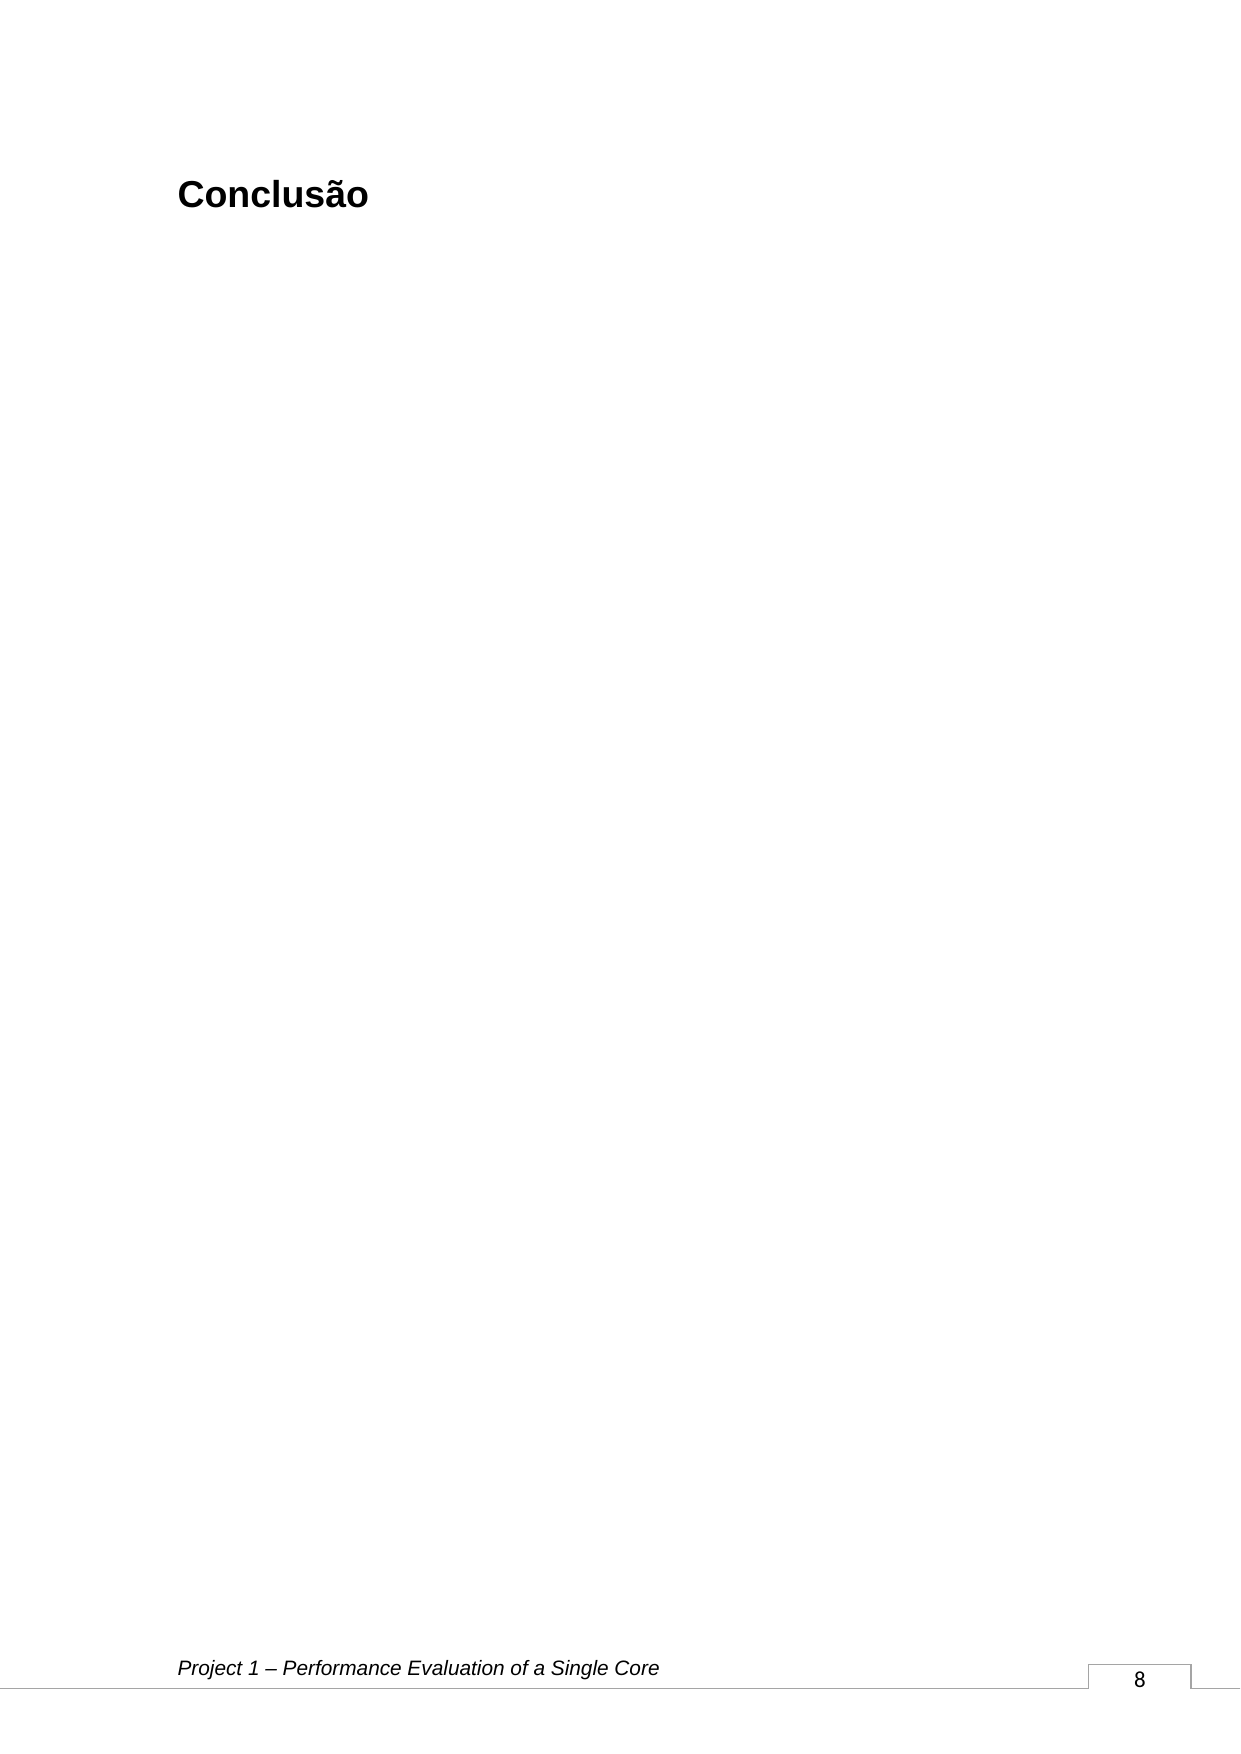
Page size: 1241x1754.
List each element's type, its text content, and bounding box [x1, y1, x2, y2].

subtitle Conclusão [177, 173, 1063, 216]
